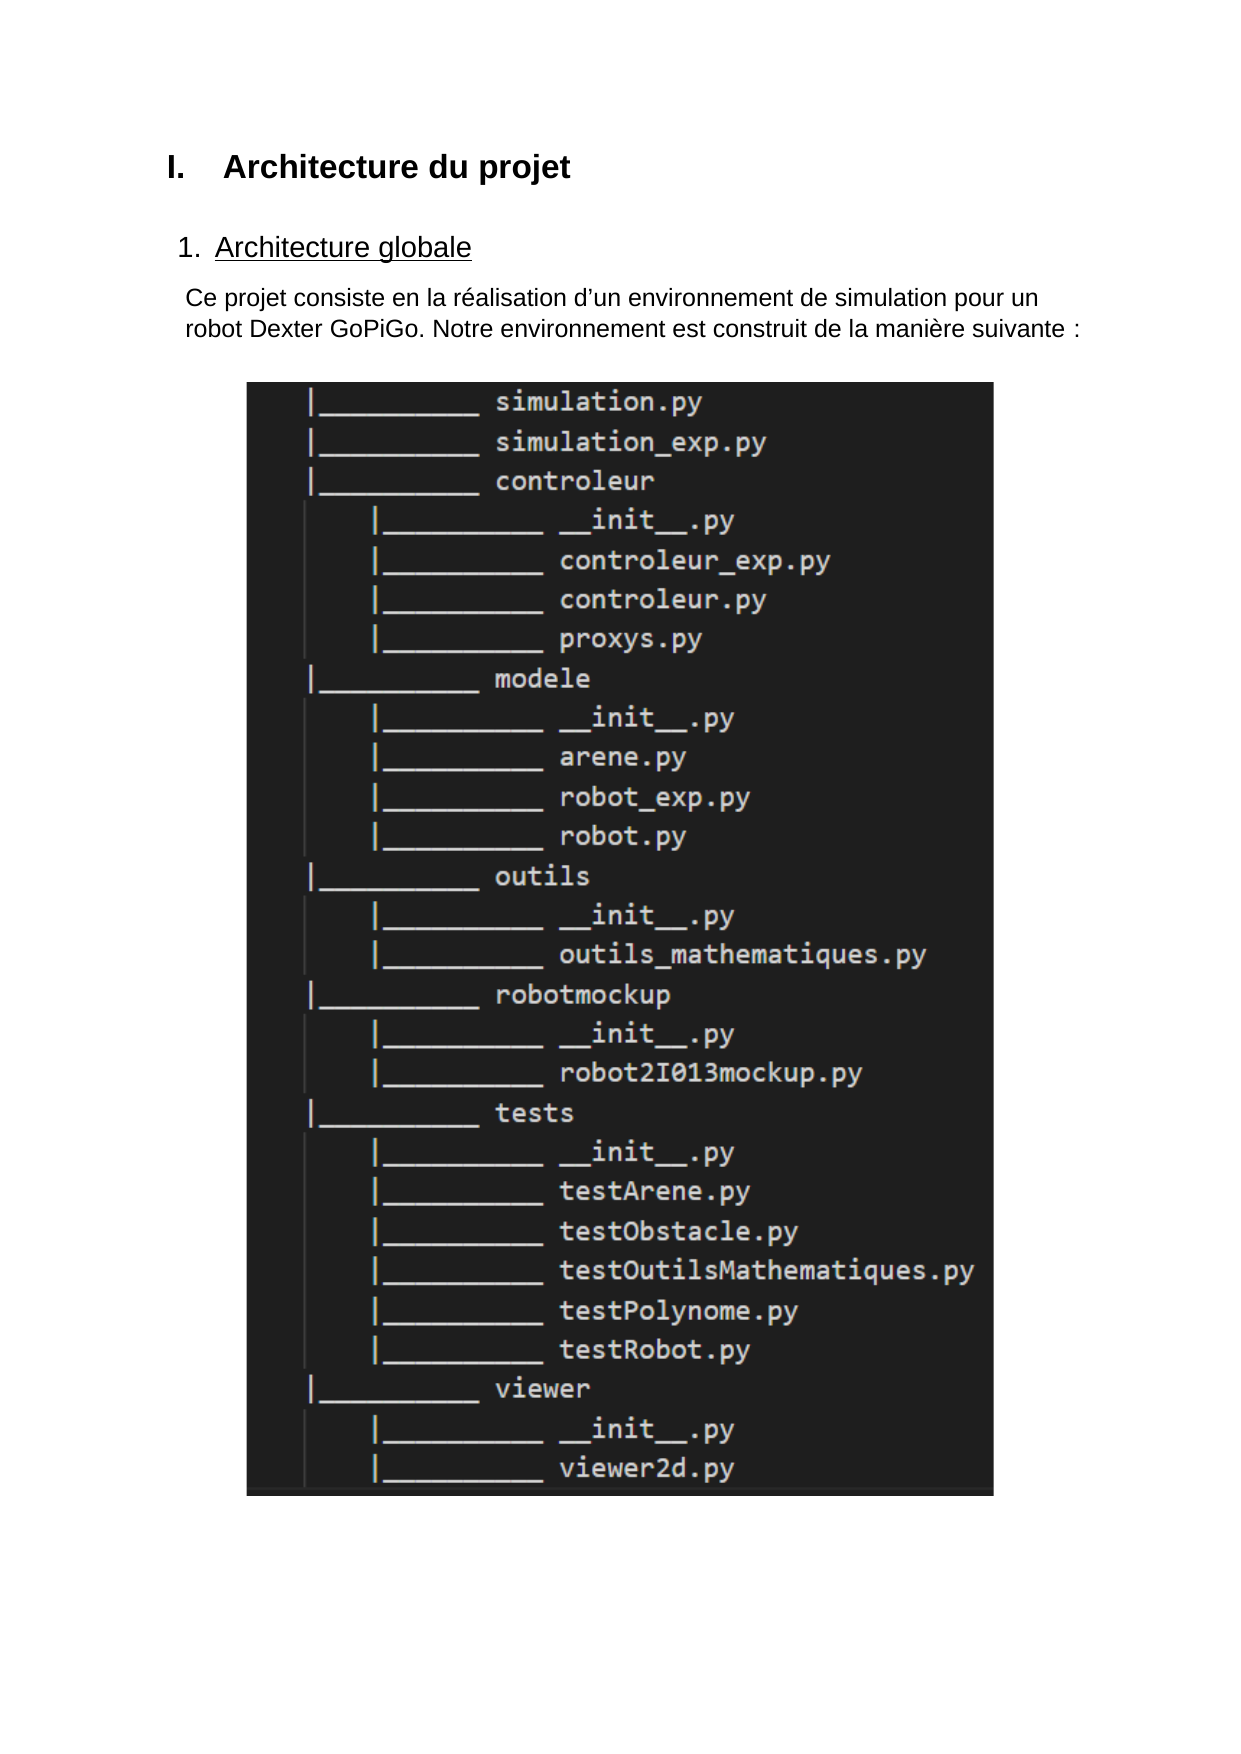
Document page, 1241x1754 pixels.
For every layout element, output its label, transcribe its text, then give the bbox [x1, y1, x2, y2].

list Architecture globale [177, 231, 1093, 264]
picture [246, 382, 994, 1496]
text Ce projet consiste en la réalisation d’un environnement de simulation pour un robot Dexter GoPiGo. Notre environnement est construit de la manière suivante : [185, 283, 1093, 343]
list Architecture du projet [185, 148, 1093, 186]
